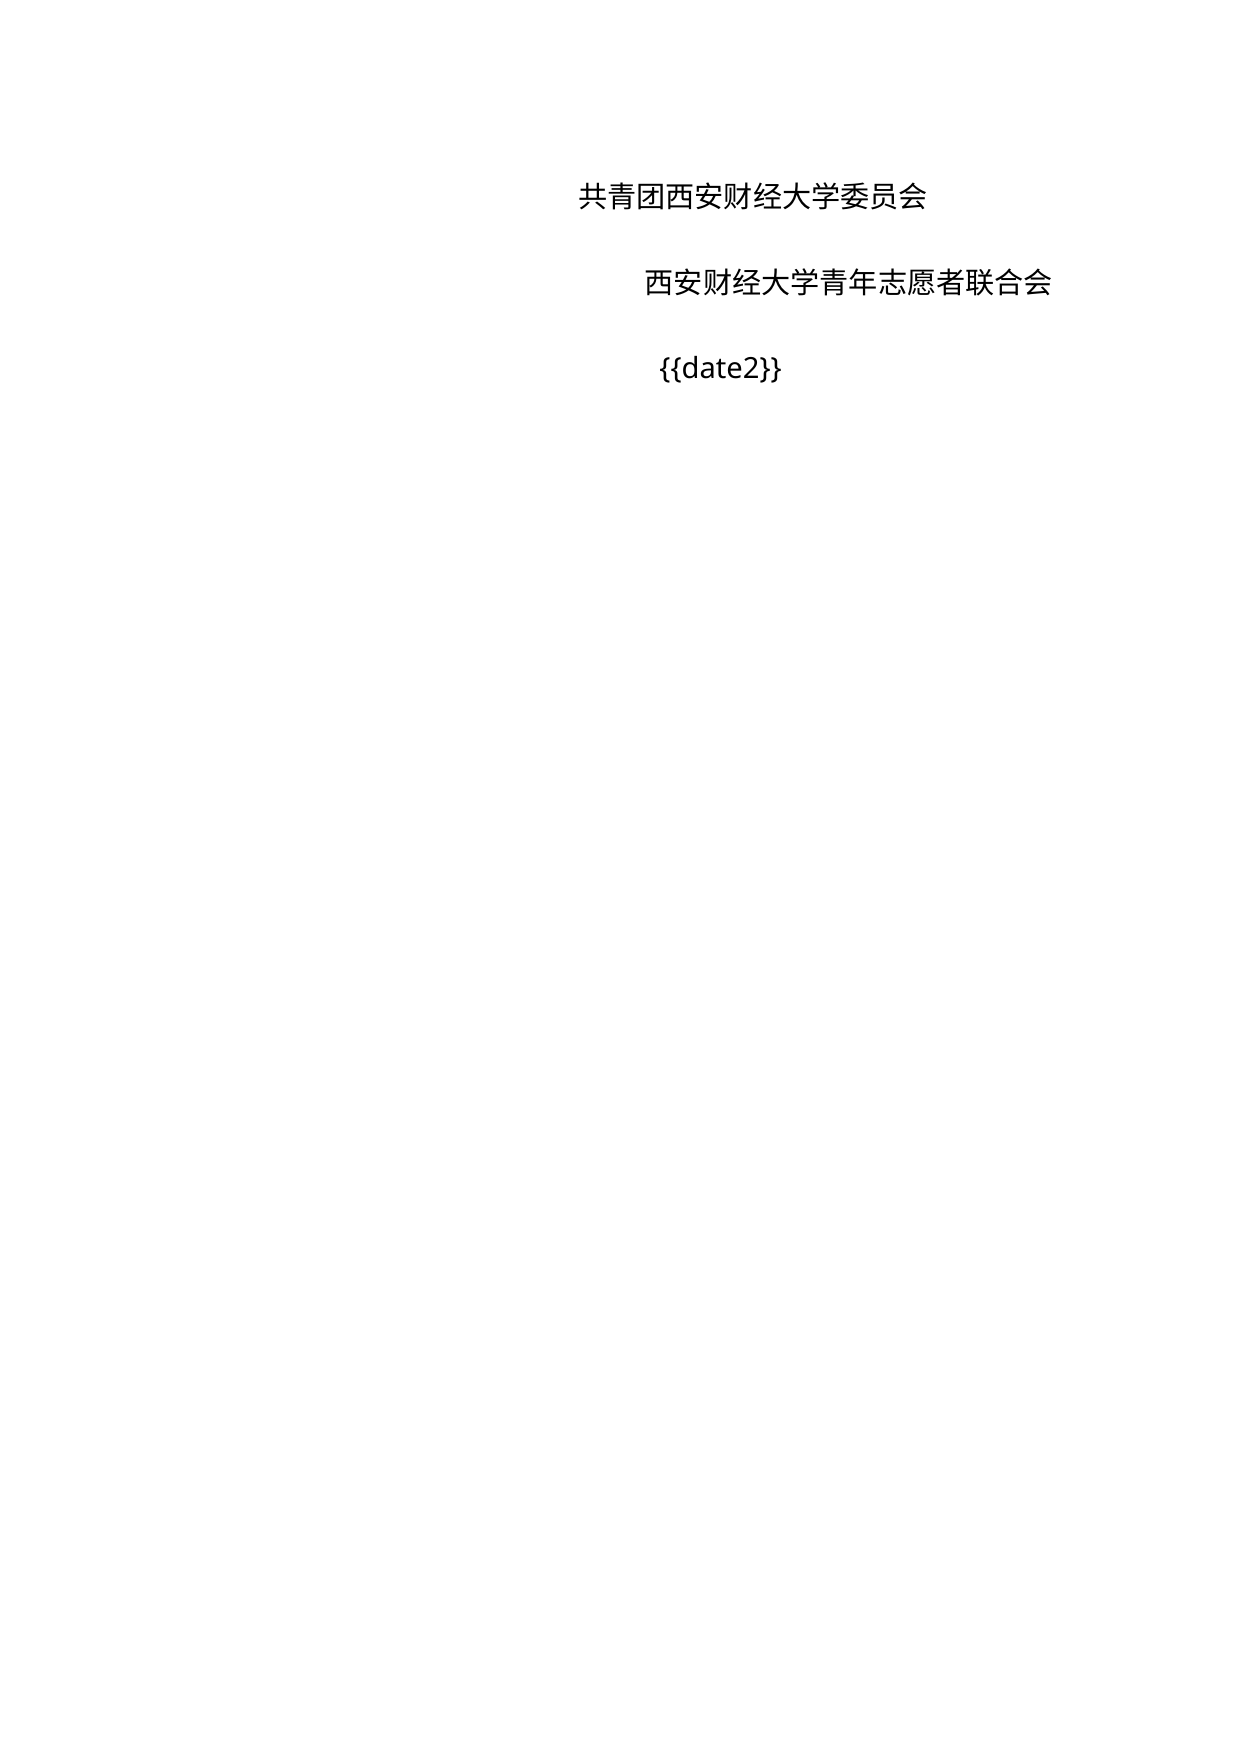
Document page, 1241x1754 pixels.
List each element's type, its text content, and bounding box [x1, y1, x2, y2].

text 西安财经大学青年志愿者联合会 [187, 248, 1053, 313]
text {{date2}} [187, 334, 936, 399]
text 共青团西安财经大学委员会 [187, 162, 1053, 227]
